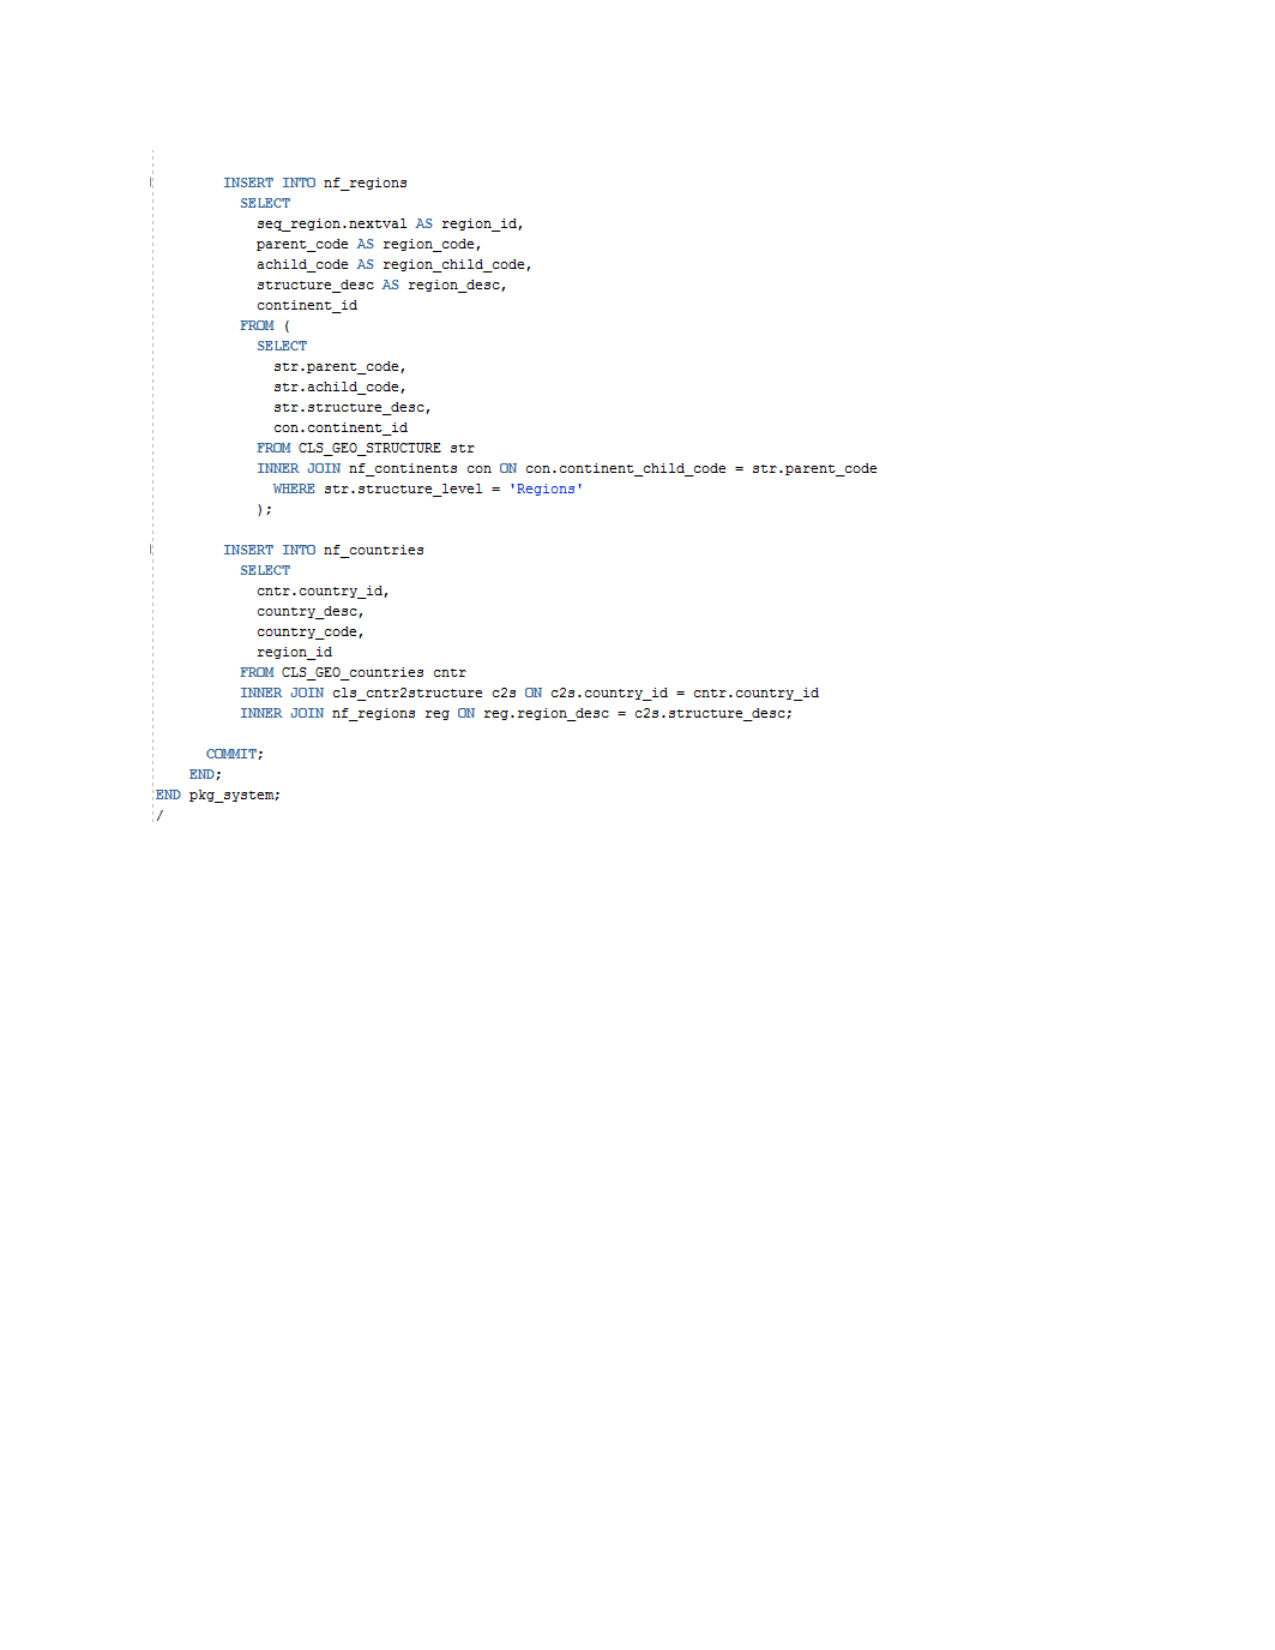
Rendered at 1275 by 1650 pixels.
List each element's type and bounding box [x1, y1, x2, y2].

picture [150, 150, 1125, 827]
